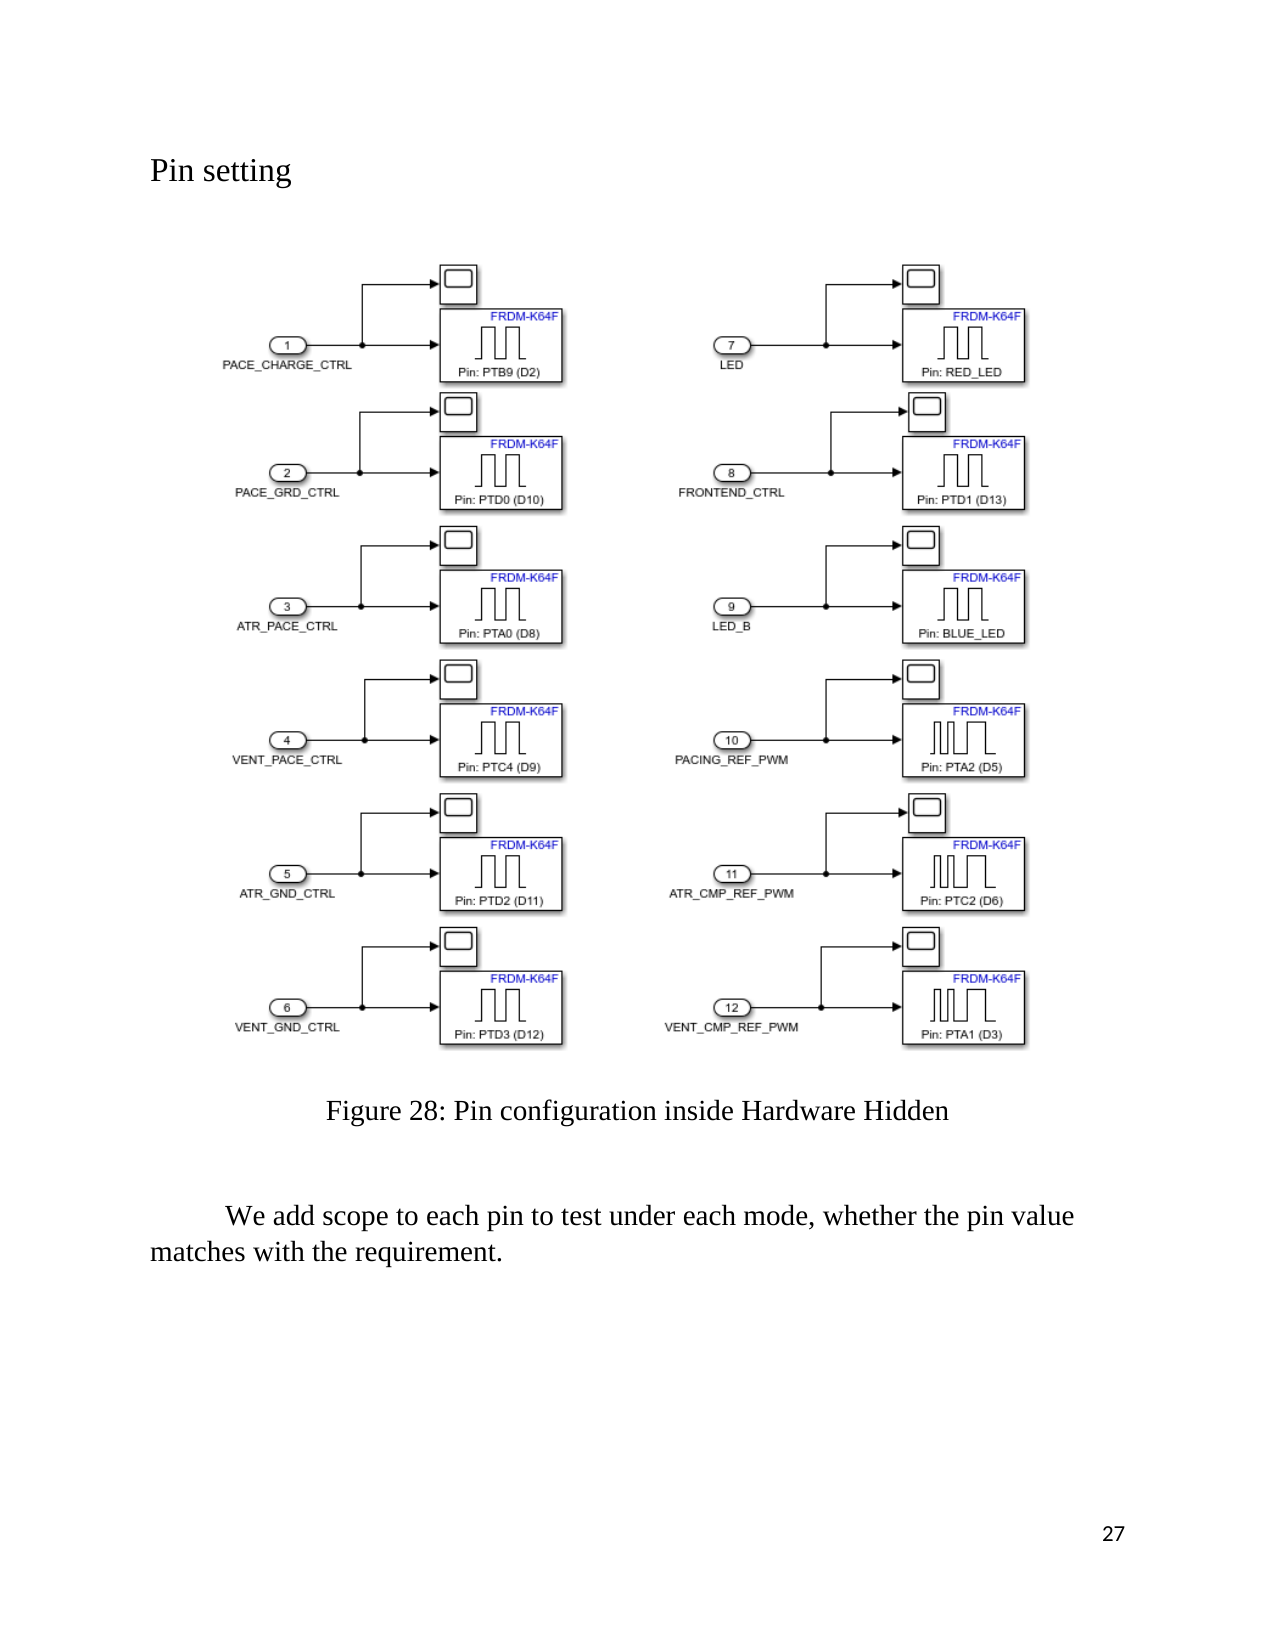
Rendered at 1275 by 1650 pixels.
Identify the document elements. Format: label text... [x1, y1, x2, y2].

text We add scope to each pin to test under each mode, whether the pin value matches with the requirement. [150, 1198, 1125, 1268]
text Figure 28: Pin configuration inside Hardware Hidden [150, 1093, 1125, 1126]
picture [178, 244, 1097, 1074]
subtitle Pin setting [150, 150, 1125, 188]
